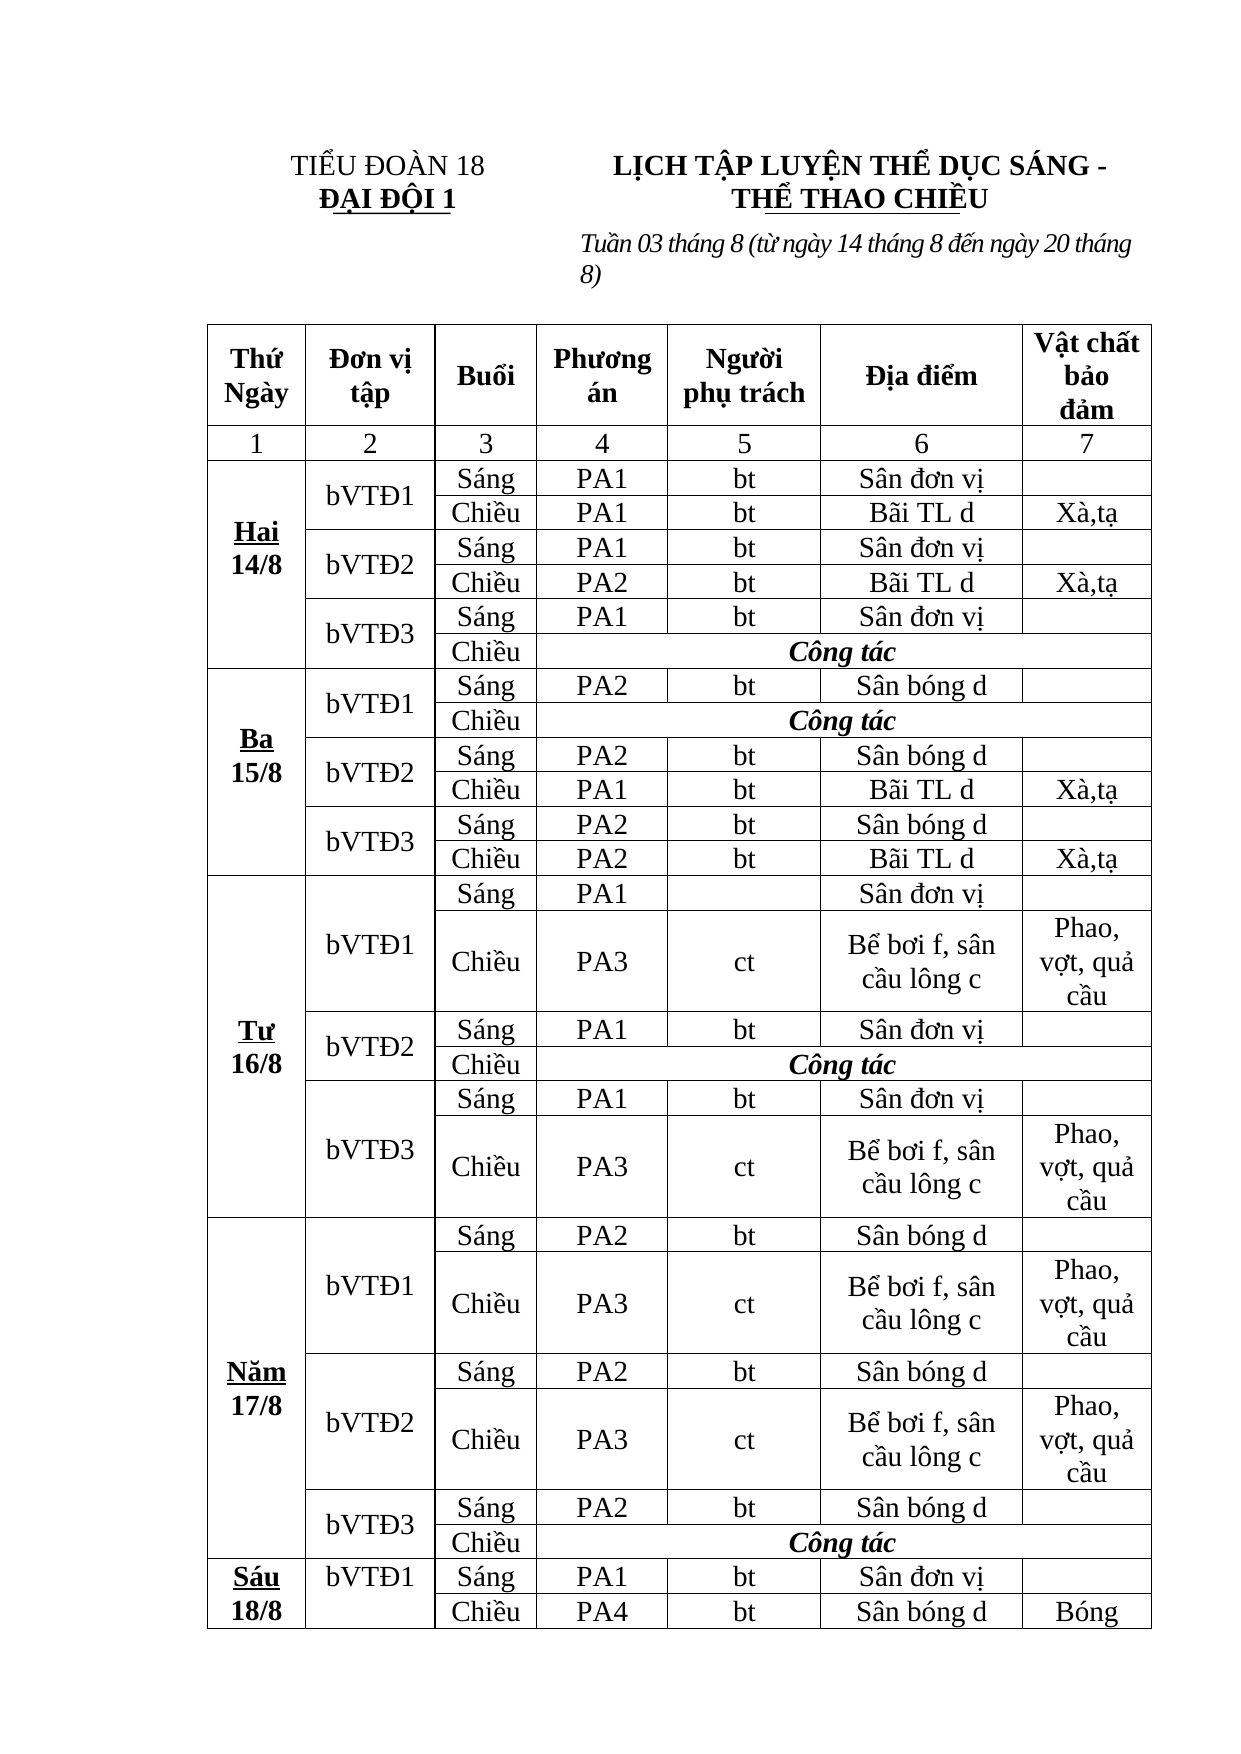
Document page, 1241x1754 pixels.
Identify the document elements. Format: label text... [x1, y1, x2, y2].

table_cell bt [668, 1559, 820, 1593]
table_cell bVTĐ1 [306, 876, 434, 1011]
table_cell [1023, 876, 1151, 909]
table_cell ct [668, 1252, 820, 1353]
table_cell Bể bơi f, sân cầu lông c [821, 911, 1022, 1011]
table_cell Xà,tạ [1023, 841, 1151, 875]
table_header TIỂU ĐOÀN 18 ĐẠI ĐỘI 1 [207, 148, 568, 289]
table_cell ct [668, 1116, 820, 1217]
table_cell Chiều [436, 1594, 536, 1627]
table_cell Bể bơi f, sân cầu lông c [821, 1252, 1022, 1353]
table_cell Bãi TL d [821, 772, 1022, 806]
table_cell 2 [306, 426, 434, 460]
table_cell PA2 [537, 1218, 667, 1251]
table_cell PA2 [537, 841, 667, 875]
table_cell Sân đơn vị [821, 1012, 1022, 1046]
table_cell bt [668, 565, 820, 598]
table_cell 3 [436, 426, 536, 460]
table_cell PA1 [537, 1081, 667, 1115]
table_cell Sáng [436, 738, 536, 771]
table_cell PA3 [537, 1252, 667, 1353]
table_cell Sáng [436, 876, 536, 909]
table_cell bt [668, 461, 820, 494]
table_cell Bể bơi f, sân cầu lông c [821, 1116, 1022, 1217]
table_cell Sân đơn vị [821, 461, 1022, 494]
table_cell 5 [668, 426, 820, 460]
table_cell Chiều [436, 1047, 536, 1080]
table_cell Sáng [436, 1490, 536, 1524]
table_cell Bãi TL d [821, 841, 1022, 875]
table_cell ct [668, 1389, 820, 1489]
table_cell Sáng [436, 1354, 536, 1387]
table_cell [668, 876, 820, 909]
table_cell Ba 15/8 [208, 669, 305, 875]
table_cell bt [668, 1081, 820, 1115]
table_cell Chiều [436, 1525, 536, 1558]
table_cell [1023, 807, 1151, 840]
table_cell Sáng [436, 530, 536, 564]
table_cell Chiều [436, 496, 536, 529]
table_cell bt [668, 530, 820, 564]
table_cell Tư 16/8 [208, 876, 305, 1217]
table_cell PA2 [537, 565, 667, 598]
table_cell bt [668, 772, 820, 806]
table_cell bt [668, 599, 820, 633]
table_cell 4 [537, 426, 667, 460]
table_cell bt [668, 669, 820, 702]
table_cell PA2 [537, 807, 667, 840]
table_cell PA2 [537, 669, 667, 702]
table_header Địa điểm [821, 325, 1022, 425]
table_cell [1023, 669, 1151, 702]
table_cell Chiều [436, 1389, 536, 1489]
table_cell bVTĐ2 [306, 1012, 434, 1080]
table_cell bt [668, 1012, 820, 1046]
table_header Phương án [537, 325, 667, 425]
table_cell Hai 14/8 [208, 461, 305, 667]
table_cell bt [668, 496, 820, 529]
table_cell Sân đơn vị [821, 876, 1022, 909]
table_cell [1023, 530, 1151, 564]
table_cell bt [668, 1354, 820, 1387]
table_cell PA2 [537, 738, 667, 771]
table_cell Chiều [436, 772, 536, 806]
table_cell bVTĐ3 [306, 599, 434, 667]
table_cell PA1 [537, 1012, 667, 1046]
table_cell bVTĐ2 [306, 1354, 434, 1489]
table_cell Sân bóng d [821, 669, 1022, 702]
table_cell bt [668, 807, 820, 840]
table_header Vật chất bảo đảm [1023, 325, 1151, 425]
table_header Người phụ trách [668, 325, 820, 425]
table_cell Chiều [436, 1252, 536, 1353]
table_cell Sáng [436, 1218, 536, 1251]
table_cell Chiều [436, 565, 536, 598]
table_cell Sân bóng d [821, 807, 1022, 840]
table_cell Sân đơn vị [821, 530, 1022, 564]
table_cell bVTĐ1 [306, 461, 434, 529]
table_cell Sáng [436, 1081, 536, 1115]
table_cell Chiều [436, 911, 536, 1011]
table_cell Xà,tạ [1023, 496, 1151, 529]
table_cell Xà,tạ [1023, 565, 1151, 598]
table_cell bt [668, 738, 820, 771]
table_cell PA3 [537, 1389, 667, 1489]
table_cell [1023, 1012, 1151, 1046]
table_cell Chiều [436, 634, 536, 667]
table_cell PA3 [537, 1116, 667, 1217]
table_cell PA1 [537, 599, 667, 633]
table_cell 1 [208, 426, 305, 460]
table_cell Công tác [537, 703, 1151, 737]
table_cell [1023, 461, 1151, 494]
table_cell PA1 [537, 496, 667, 529]
table_cell Phao, vợt, quả cầu [1023, 911, 1151, 1011]
table_cell [1023, 599, 1151, 633]
table_cell bVTĐ3 [306, 807, 434, 875]
table_cell PA1 [537, 530, 667, 564]
table_cell PA2 [537, 1354, 667, 1387]
table_cell Chiều [436, 703, 536, 737]
table_cell Sân bóng d [821, 1218, 1022, 1251]
table_cell Phao, vợt, quả cầu [1023, 1252, 1151, 1353]
table_header LỊCH TẬP LUYỆN THỂ DỤC SÁNG - THỂ THAO CHIỀU Tuần 03 tháng 8 (từ ngày 14 tháng 8 đến ngày 20 tháng 8) [569, 148, 1152, 289]
table_cell Sáng [436, 1559, 536, 1593]
table_header Đơn vị tập [306, 325, 434, 425]
table_cell PA2 [537, 1490, 667, 1524]
table_cell [1023, 1490, 1151, 1524]
table_cell Sân đơn vị [821, 599, 1022, 633]
table_cell bVTĐ2 [306, 530, 434, 598]
table_cell Phao, vợt, quả cầu [1023, 1116, 1151, 1217]
table_cell bt [668, 1490, 820, 1524]
table_cell Chiều [436, 841, 536, 875]
table_cell ct [668, 911, 820, 1011]
table_header Buổi [436, 325, 536, 425]
table_cell Bãi TL d [821, 496, 1022, 529]
table_cell 6 [821, 426, 1022, 460]
table_cell 7 [1023, 426, 1151, 460]
table_cell PA4 [537, 1594, 667, 1627]
table_cell bt [668, 1594, 820, 1627]
table_cell [1023, 1354, 1151, 1387]
table_cell Sáng [436, 669, 536, 702]
table_cell bt [668, 1218, 820, 1251]
table_cell bVTĐ1 [306, 669, 434, 737]
table_cell Sân bóng d [821, 1354, 1022, 1387]
table_cell Sân đơn vị [821, 1559, 1022, 1593]
table_cell Sân bóng d [821, 1490, 1022, 1524]
table_cell Sáng [436, 599, 536, 633]
table_cell Bóng chuyền, bóng đá [1023, 1594, 1151, 1627]
table_cell Chiều [436, 1116, 536, 1217]
table_cell Sân bóng d [821, 1594, 1022, 1627]
table_cell Phao, vợt, quả cầu [1023, 1389, 1151, 1489]
table_cell Năm 17/8 [208, 1218, 305, 1558]
table_cell Công tác [537, 1047, 1151, 1080]
table_cell bVTĐ2 [306, 738, 434, 806]
table_cell Công tác [537, 634, 1151, 667]
table_cell PA1 [537, 876, 667, 909]
table_cell Bãi TL d [821, 565, 1022, 598]
table_cell Sáu 18/8 [208, 1559, 305, 1627]
table_cell PA1 [537, 772, 667, 806]
table_cell Bể bơi f, sân cầu lông c [821, 1389, 1022, 1489]
table_header Thứ Ngày [208, 325, 305, 425]
table_cell [1023, 1559, 1151, 1593]
table_cell PA1 [537, 1559, 667, 1593]
table_cell Sân bóng d [821, 738, 1022, 771]
table_cell bVTĐ3 [306, 1490, 434, 1558]
table_cell [1023, 738, 1151, 771]
table_cell PA1 [537, 461, 667, 494]
table_cell bVTĐ1 [306, 1559, 434, 1627]
table_cell [1023, 1081, 1151, 1115]
table_cell Sáng [436, 1012, 536, 1046]
table_cell bVTĐ3 [306, 1081, 434, 1217]
table_cell Sáng [436, 807, 536, 840]
table_cell PA3 [537, 911, 667, 1011]
table_cell bt [668, 841, 820, 875]
table_cell Công tác [537, 1525, 1151, 1558]
table_cell Sân đơn vị [821, 1081, 1022, 1115]
table_cell Sáng [436, 461, 536, 494]
table_cell bVTĐ1 [306, 1218, 434, 1353]
table_cell [1023, 1218, 1151, 1251]
table_cell Xà,tạ [1023, 772, 1151, 806]
